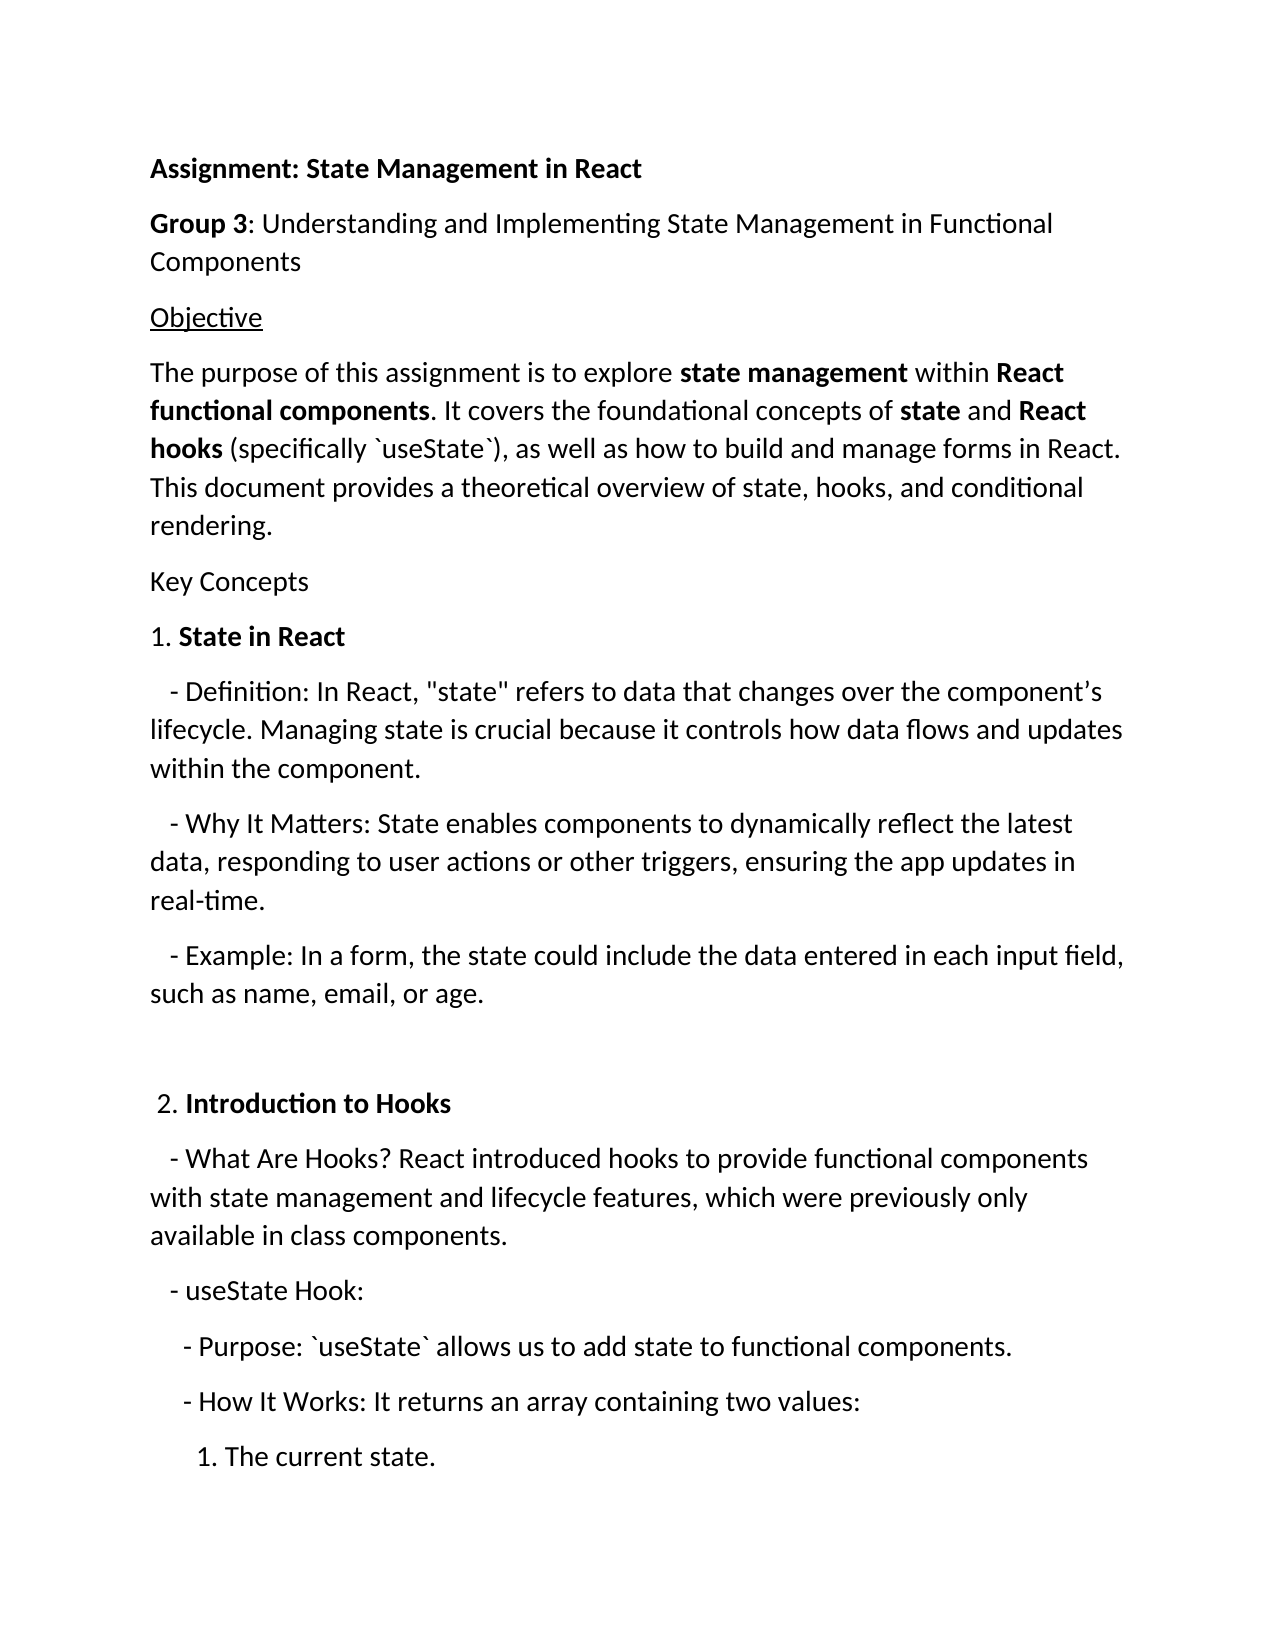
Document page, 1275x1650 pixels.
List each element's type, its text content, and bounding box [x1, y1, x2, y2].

text - Definition: In React, "state" refers to data that changes over the component’s lifecycle. Managing state is crucial because it controls how data flows and updates within the component. [150, 673, 1125, 785]
text Objective [150, 299, 1125, 334]
text The purpose of this assignment is to explore state management within React functional components. It covers the foundational concepts of state and React hooks (specifically `useState`), as well as how to build and manage forms in React. This document provides a theoretical overview of state, hooks, and conditional rendering. [150, 354, 1125, 543]
text - How It Works: It returns an array containing two values: [150, 1383, 1125, 1418]
text Assignment: State Management in React [150, 150, 1125, 186]
text - Example: In a form, the state could include the data entered in each input field, such as name, email, or age. [150, 937, 1125, 1011]
text Group 3: Understanding and Implementing State Management in Functional Components [150, 205, 1125, 279]
text Key Concepts [150, 563, 1125, 598]
text - What Are Hooks? React introduced hooks to provide functional components with state management and lifecycle features, which were previously only available in class components. [150, 1141, 1125, 1253]
text - useState Hook: [150, 1272, 1125, 1308]
text 1. The current state. [150, 1438, 1125, 1473]
text - Why It Matters: State enables components to dynamically reflect the latest data, responding to user actions or other triggers, ensuring the app updates in real-time. [150, 805, 1125, 917]
text 1. State in React [150, 618, 1125, 653]
text - Purpose: `useState` allows us to add state to functional components. [150, 1328, 1125, 1363]
text 2. Introduction to Hooks [150, 1085, 1125, 1121]
